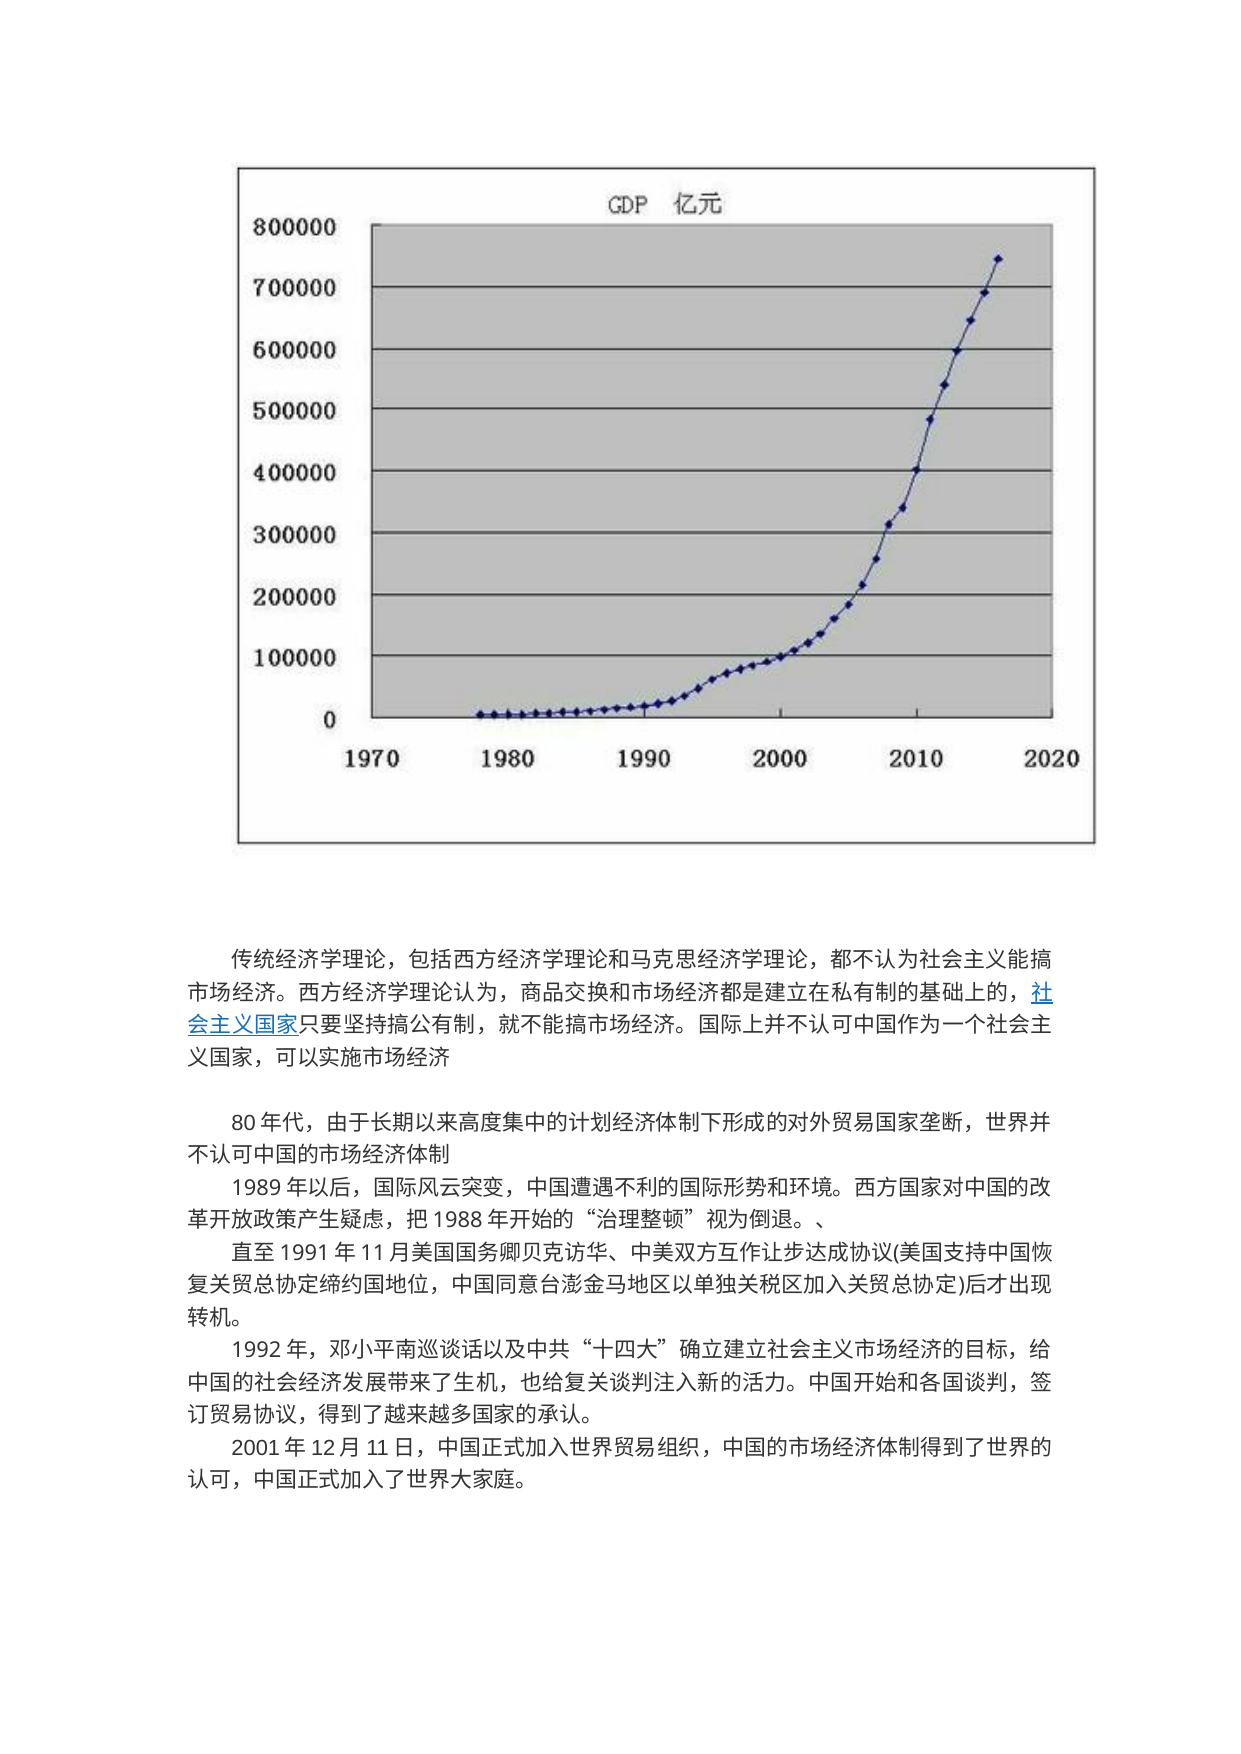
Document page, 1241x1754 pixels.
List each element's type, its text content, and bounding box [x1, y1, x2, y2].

text 传统经济学理论，包括西方经济学理论和马克思经济学理论，都不认为社会主义能搞市场经济。西方经济学理论认为，商品交换和市场经济都是建立在私有制的基础上的，社会主义国家只要坚持搞公有制，就不能搞市场经济。国际上并不认可中国作为一个社会主义国家，可以实施市场经济 [187, 1036, 1053, 1072]
text 80年代，由于长期以来高度集中的计划经济体制下形成的对外贸易国家垄断，世界并不认可中国的市场经济体制 [187, 1104, 1053, 1169]
text 2001年12月11日，中国正式加入世界贸易组织，中国的市场经济体制得到了世界的认可，中国正式加入了世界大家庭。 [187, 1429, 1053, 1494]
text 1992年，邓小平南巡谈话以及中共“十四大”确立建立社会主义市场经济的目标，给中国的社会经济发展带来了生机，也给复关谈判注入新的活力。中国开始和各国谈判，签订贸易协议，得到了越来越多国家的承认。 [187, 1332, 1053, 1429]
text 直至1991年11月美国国务卿贝克访华、中美双方互作让步达成协议(美国支持中国恢复关贸总协定缔约国地位，中国同意台澎金马地区以单独关税区加入关贸总协定)后才出现转机。 [187, 1234, 1053, 1332]
text 1989年以后，国际风云突变，中国遭遇不利的国际形势和环境。西方国家对中国的改革开放政策产生疑虑，把1988年开始的“治理整顿”视为倒退。、 [187, 1169, 1053, 1234]
text 传统经济学理论，包括西方经济学理论和马克思经济学理论，都不认为社会主义能搞市场经济。西方经济学理论认为，商品交换和市场经济都是建立在私有制的基础上的，社会主义国家只要坚持搞公有制，就不能搞市场经济。国际上并不认可中国作为一个社会主义国家，可以实施市场经济 [187, 942, 1053, 1035]
picture [231, 162, 1097, 858]
